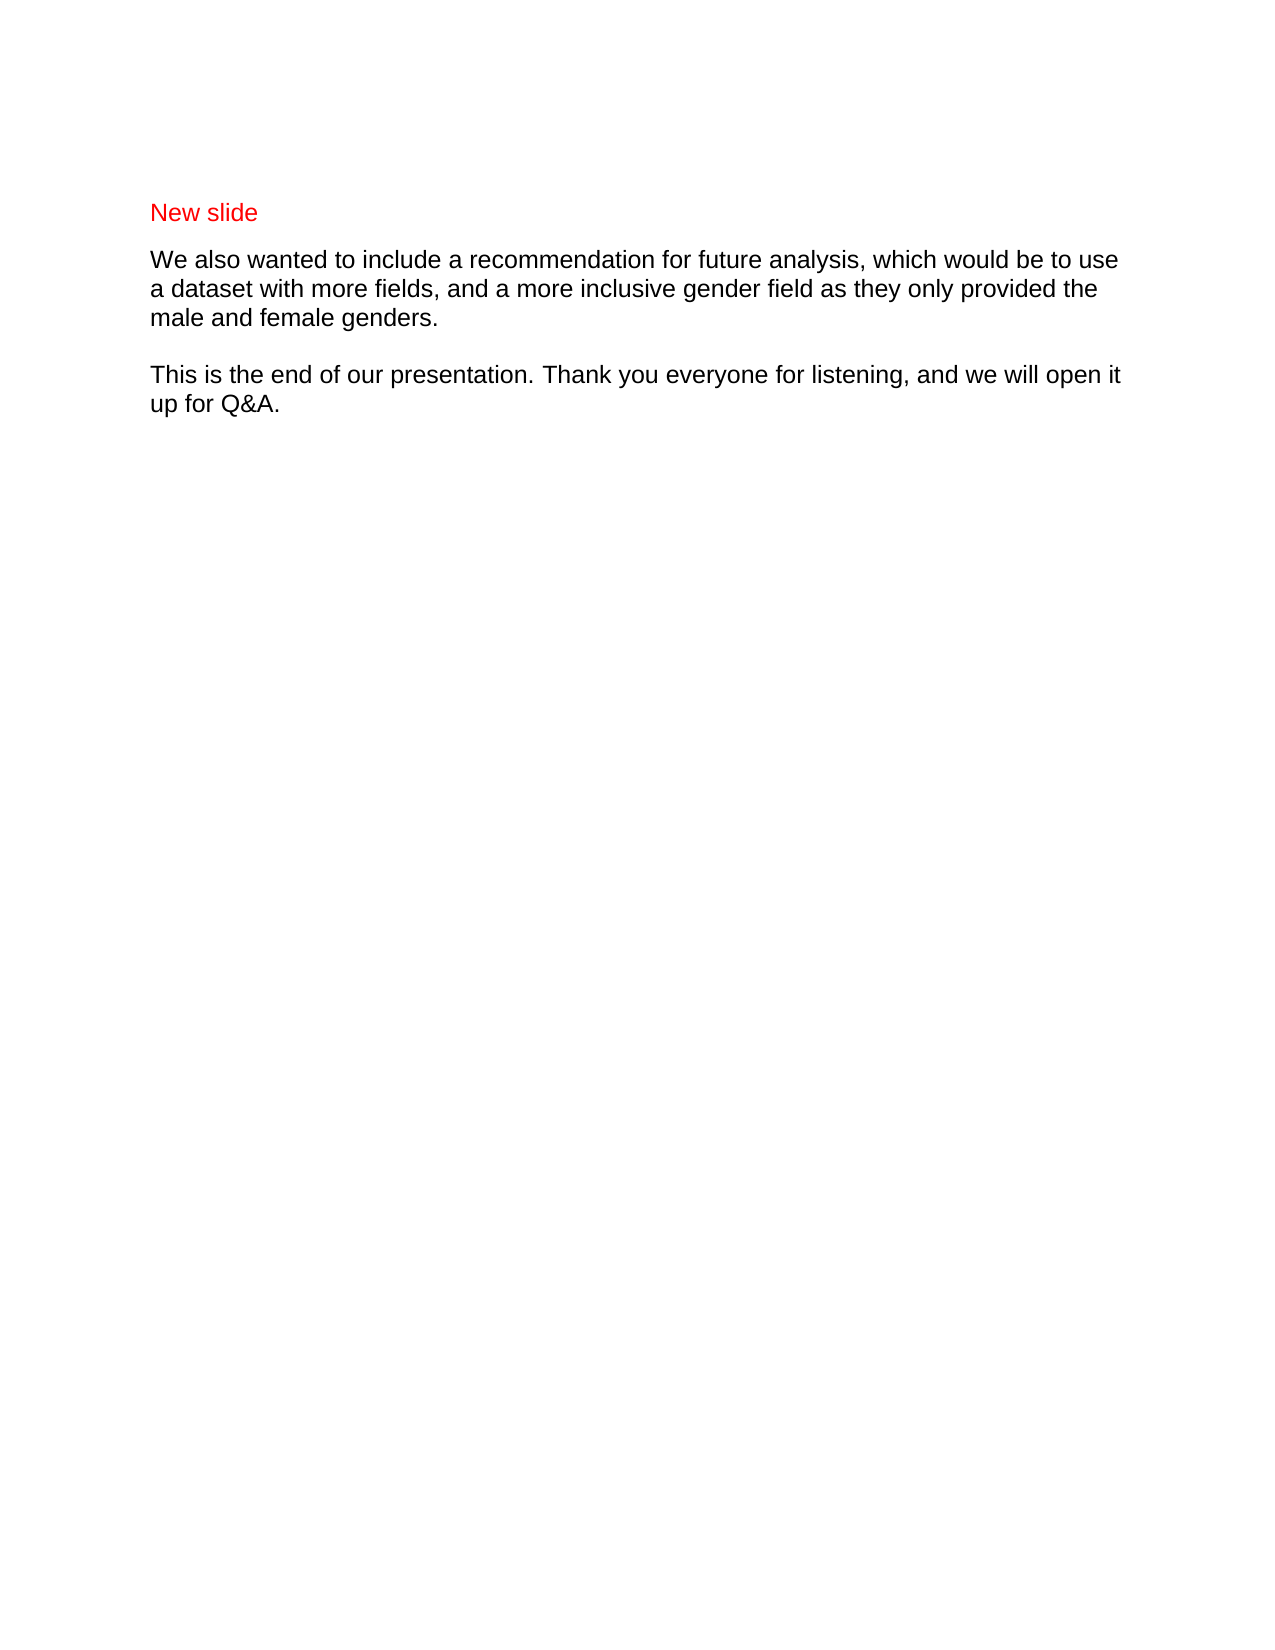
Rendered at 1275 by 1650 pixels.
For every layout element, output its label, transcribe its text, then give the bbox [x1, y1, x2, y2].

text We also wanted to include a recommendation for future analysis, which would be to use a dataset with more fields, and a more inclusive gender field as they only provided the male and female genders. [150, 245, 1125, 332]
text This is the end of our presentation. Thank you everyone for listening, and we will open it up for Q&A. [150, 360, 1125, 418]
text New slide [150, 198, 1125, 226]
